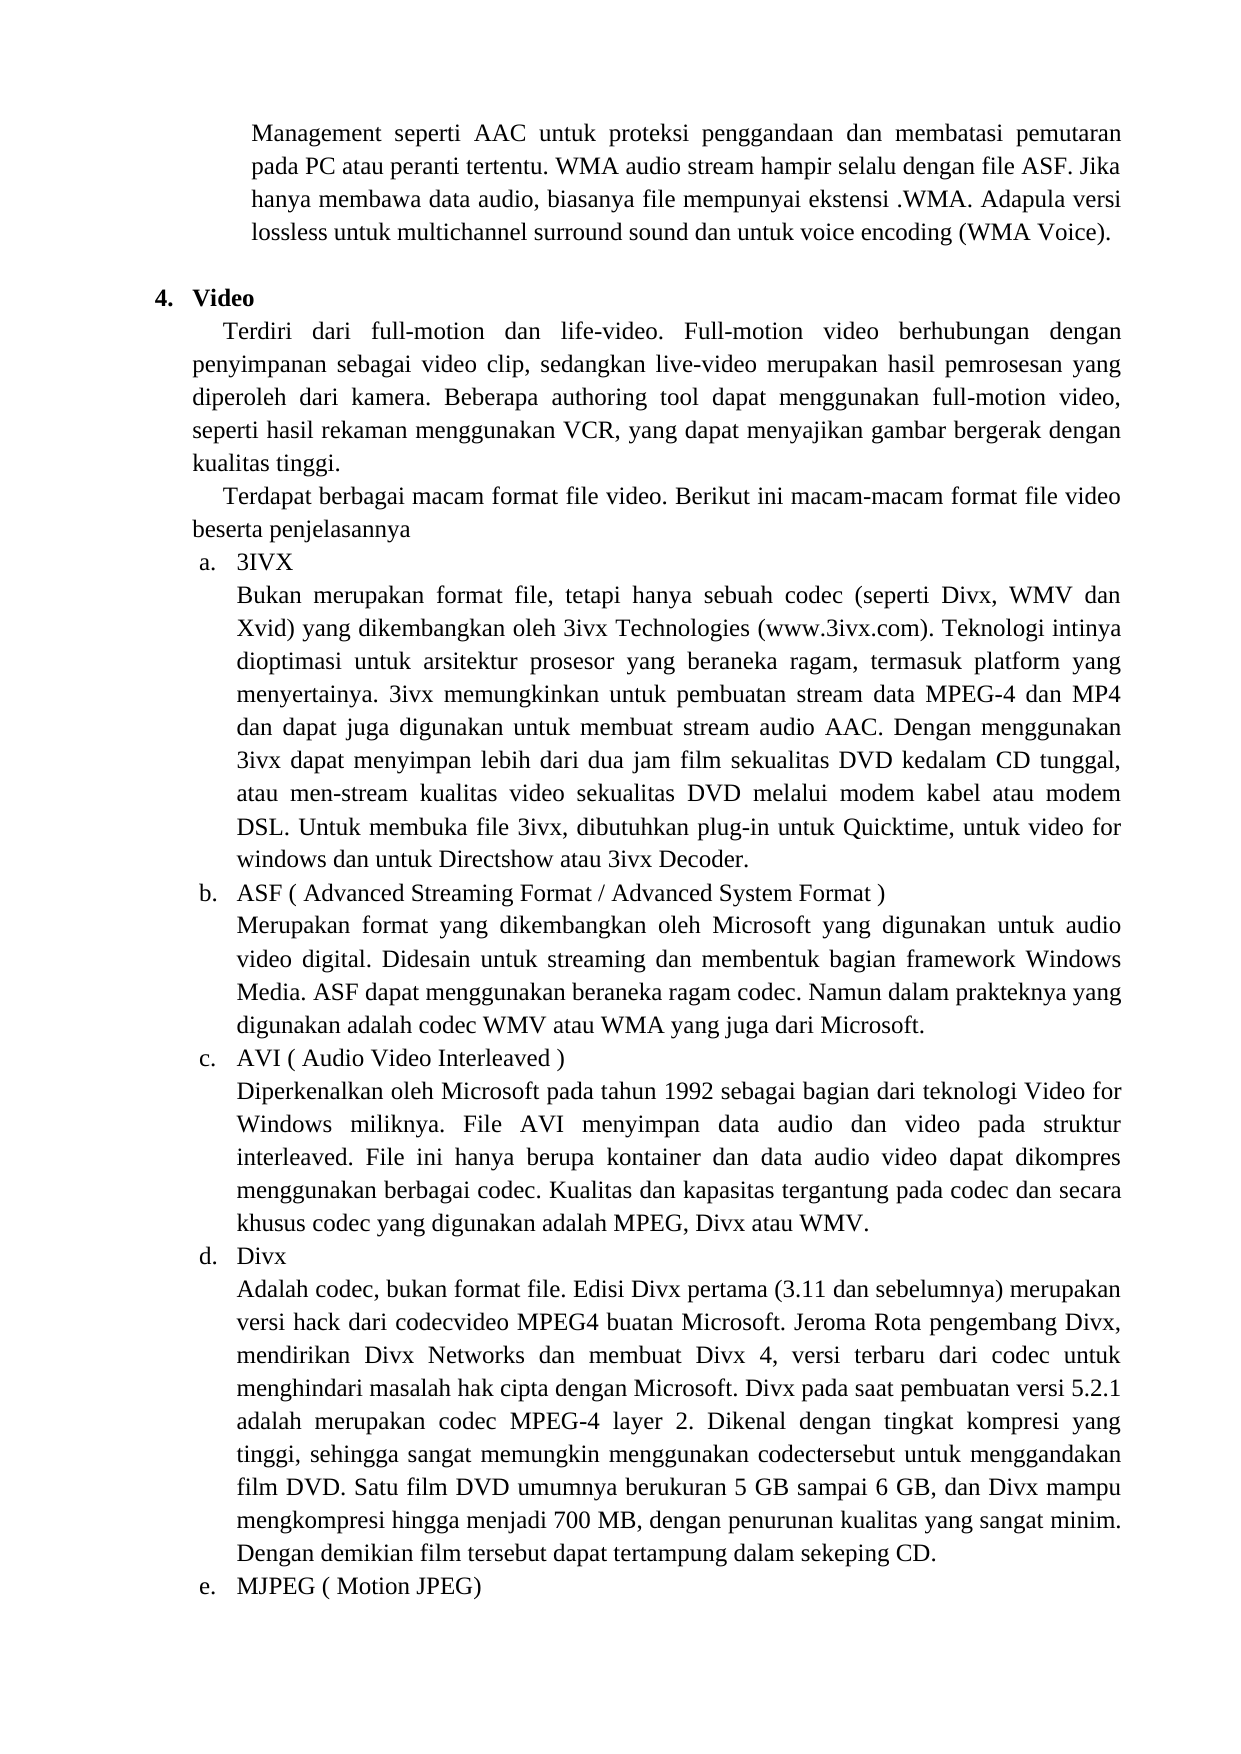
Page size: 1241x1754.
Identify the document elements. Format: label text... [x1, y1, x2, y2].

list ASF ( Advanced Streaming Format / Advanced System Format ) [199, 878, 1122, 906]
list Bukan merupakan format file, tetapi hanya sebuah codec (seperti Divx, WMV dan Xvid) yang dikembangkan oleh 3ivx Technologies (www.3ivx.com). Teknologi intinya dioptimasi untuk arsitektur prosesor yang beraneka ragam, termasuk platform yang menyertainya. 3ivx memungkinkan untuk pembuatan stream data MPEG-4 dan MP4 dan dapat juga digunakan untuk membuat stream audio AAC. Dengan menggunakan 3ivx dapat menyimpan lebih dari dua jam film sekualitas DVD kedalam CD tunggal, atau men-stream kualitas video sekualitas DVD melalui modem kabel atau modem DSL. Untuk membuka file 3ivx, dibutuhkan plug-in untuk Quicktime, untuk video for windows dan untuk Directshow atau 3ivx Decoder. [236, 580, 1122, 873]
list AVI ( Audio Video Interleaved ) [199, 1043, 1122, 1071]
list Merupakan format yang dikembangkan oleh Microsoft yang digunakan untuk audio video digital. Didesain untuk streaming dan membentuk bagian framework Windows Media. ASF dapat menggunakan beraneka ragam codec. Namun dalam prakteknya yang digunakan adalah codec WMV atau WMA yang juga dari Microsoft. [236, 911, 1122, 1038]
list 3IVX [199, 547, 1122, 576]
text Terdapat berbagai macam format file video. Berikut ini macam-macam format file video beserta penjelasannya [192, 481, 1122, 543]
list Adalah codec, bukan format file. Edisi Divx pertama (3.11 dan sebelumnya) merupakan versi hack dari codecvideo MPEG4 buatan Microsoft. Jeroma Rota pengembang Divx, mendirikan Divx Networks dan membuat Divx 4, versi terbaru dari codec untuk menghindari masalah hak cipta dengan Microsoft. Divx pada saat pembuatan versi 5.2.1 adalah merupakan codec MPEG-4 layer 2. Dikenal dengan tingkat kompresi yang tinggi, sehingga sangat memungkin menggunakan codectersebut untuk menggandakan film DVD. Satu film DVD umumnya berukuran 5 GB sampai 6 GB, dan Divx mampu mengkompresi hingga menjadi 700 MB, dengan penurunan kualitas yang sangat minim. Dengan demikian film tersebut dapat tertampung dalam sekeping CD. [236, 1274, 1122, 1567]
list Diperkenalkan oleh Microsoft pada tahun 1992 sebagai bagian dari teknologi Video for Windows miliknya. File AVI menyimpan data audio dan video pada struktur interleaved. File ini hanya berupa kontainer dan data audio video dapat dikompres menggunakan berbagai codec. Kualitas dan kapasitas tergantung pada codec dan secara khusus codec yang digunakan adalah MPEG, Divx atau WMV. [236, 1076, 1122, 1237]
list Divx [199, 1241, 1122, 1269]
list Video [154, 283, 1122, 312]
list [251, 118, 1122, 246]
text Terdiri dari full-motion dan life-video. Full-motion video berhubungan dengan penyimpanan sebagai video clip, sedangkan live-video merupakan hasil pemrosesan yang diperoleh dari kamera. Beberapa authoring tool dapat menggunakan full-motion video, seperti hasil rekaman menggunakan VCR, yang dapat menyajikan gambar bergerak dengan kualitas tinggi. [192, 316, 1122, 477]
list MJPEG ( Motion JPEG) [199, 1571, 1122, 1600]
